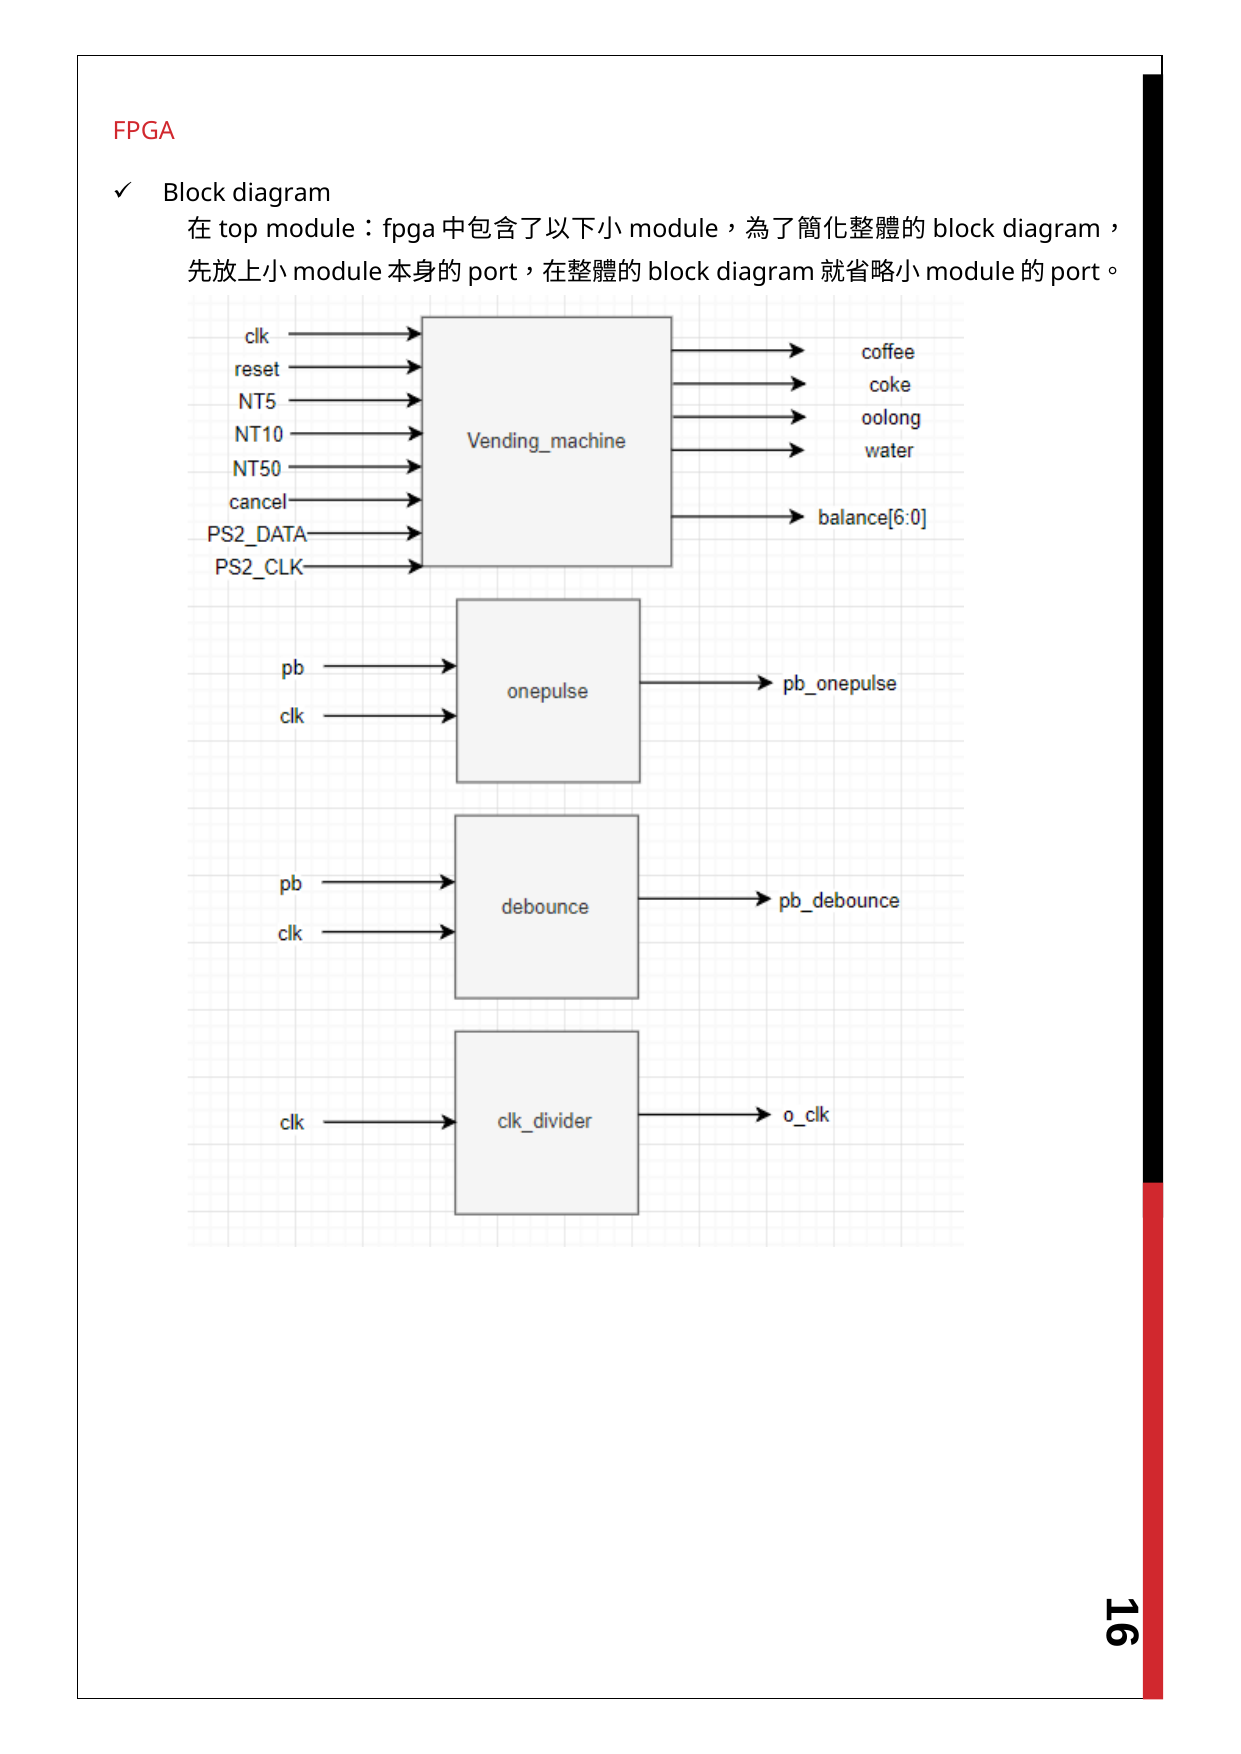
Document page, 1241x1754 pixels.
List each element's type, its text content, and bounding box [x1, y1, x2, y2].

picture [187, 295, 964, 1247]
list Block diagram [112, 174, 1128, 208]
list 在top module：fpga中包含了以下小module，為了簡化整體的block diagram，先放上小module本身的port，在整體的block diagram就省略小module的port。 [187, 208, 1128, 288]
text FPGA [112, 112, 1120, 147]
